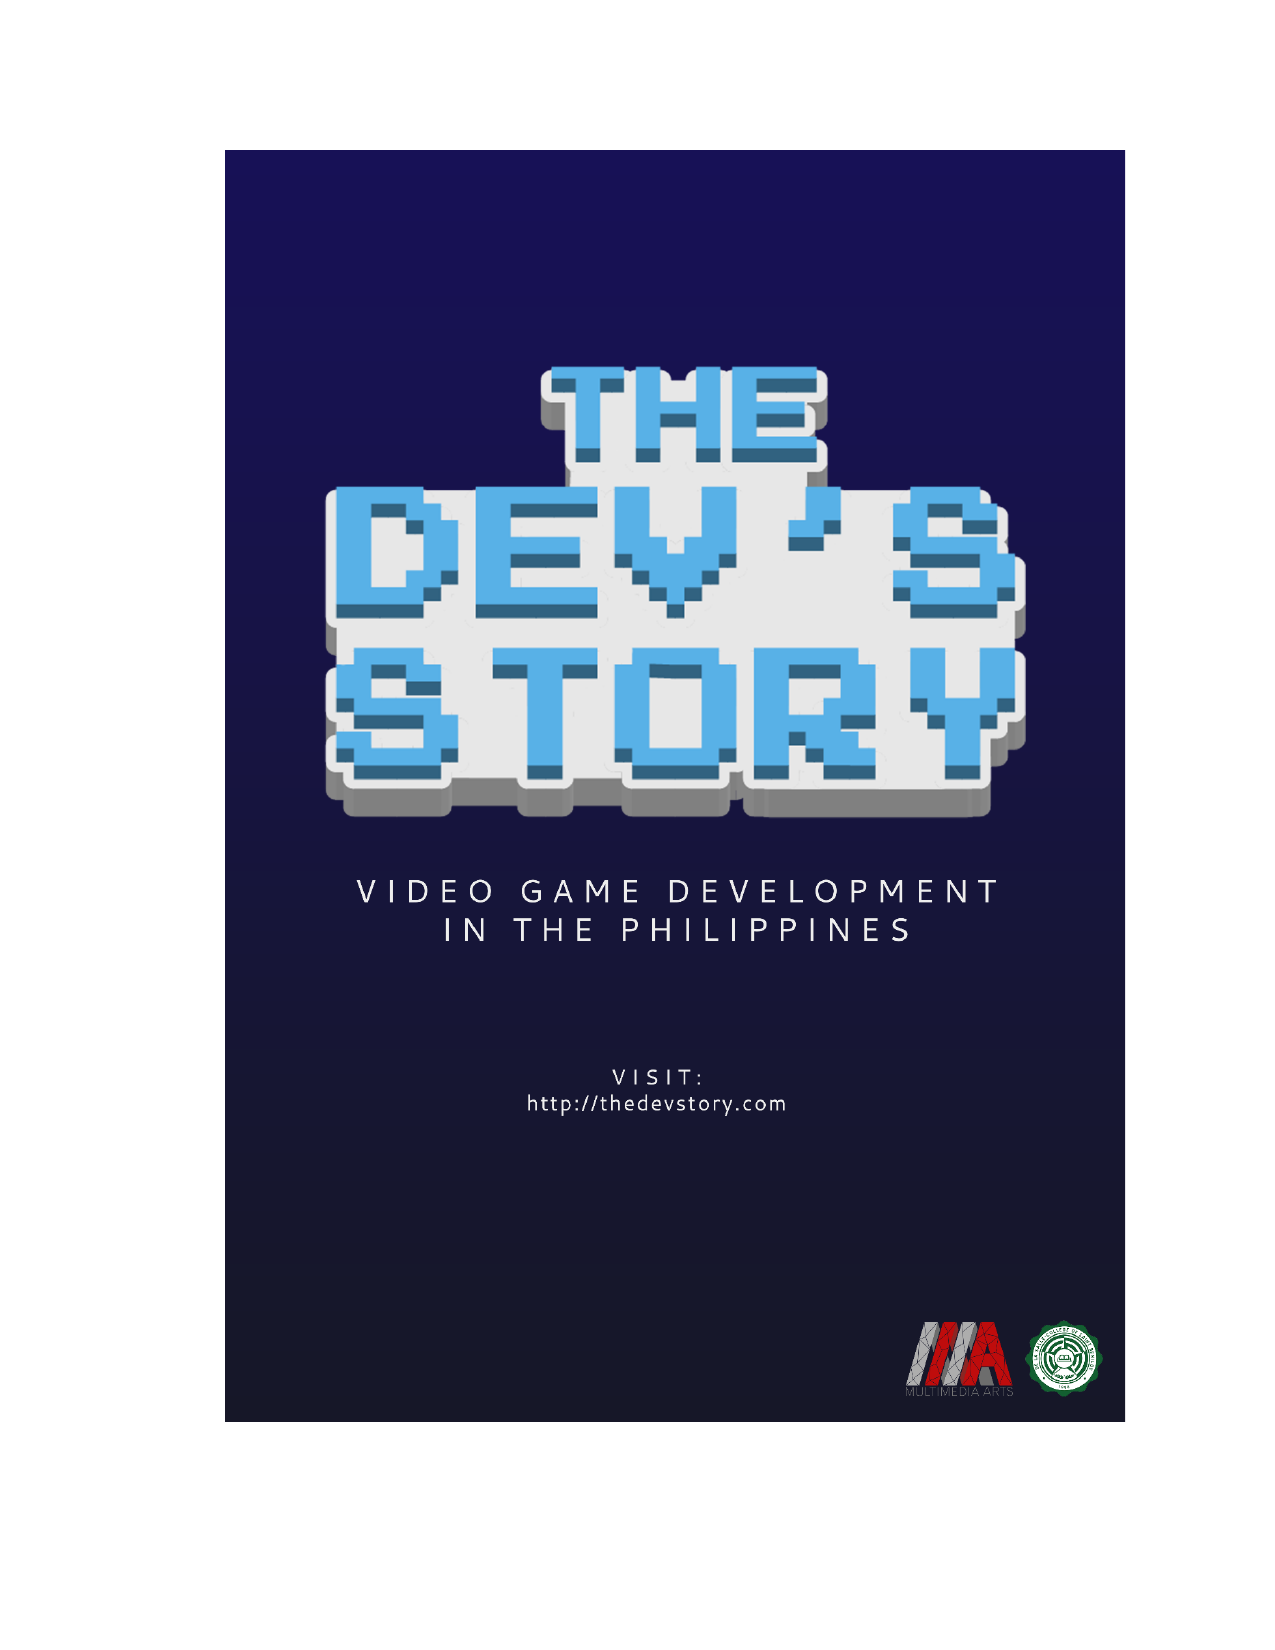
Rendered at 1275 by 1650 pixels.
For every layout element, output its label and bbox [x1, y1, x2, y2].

picture [225, 150, 1125, 1422]
